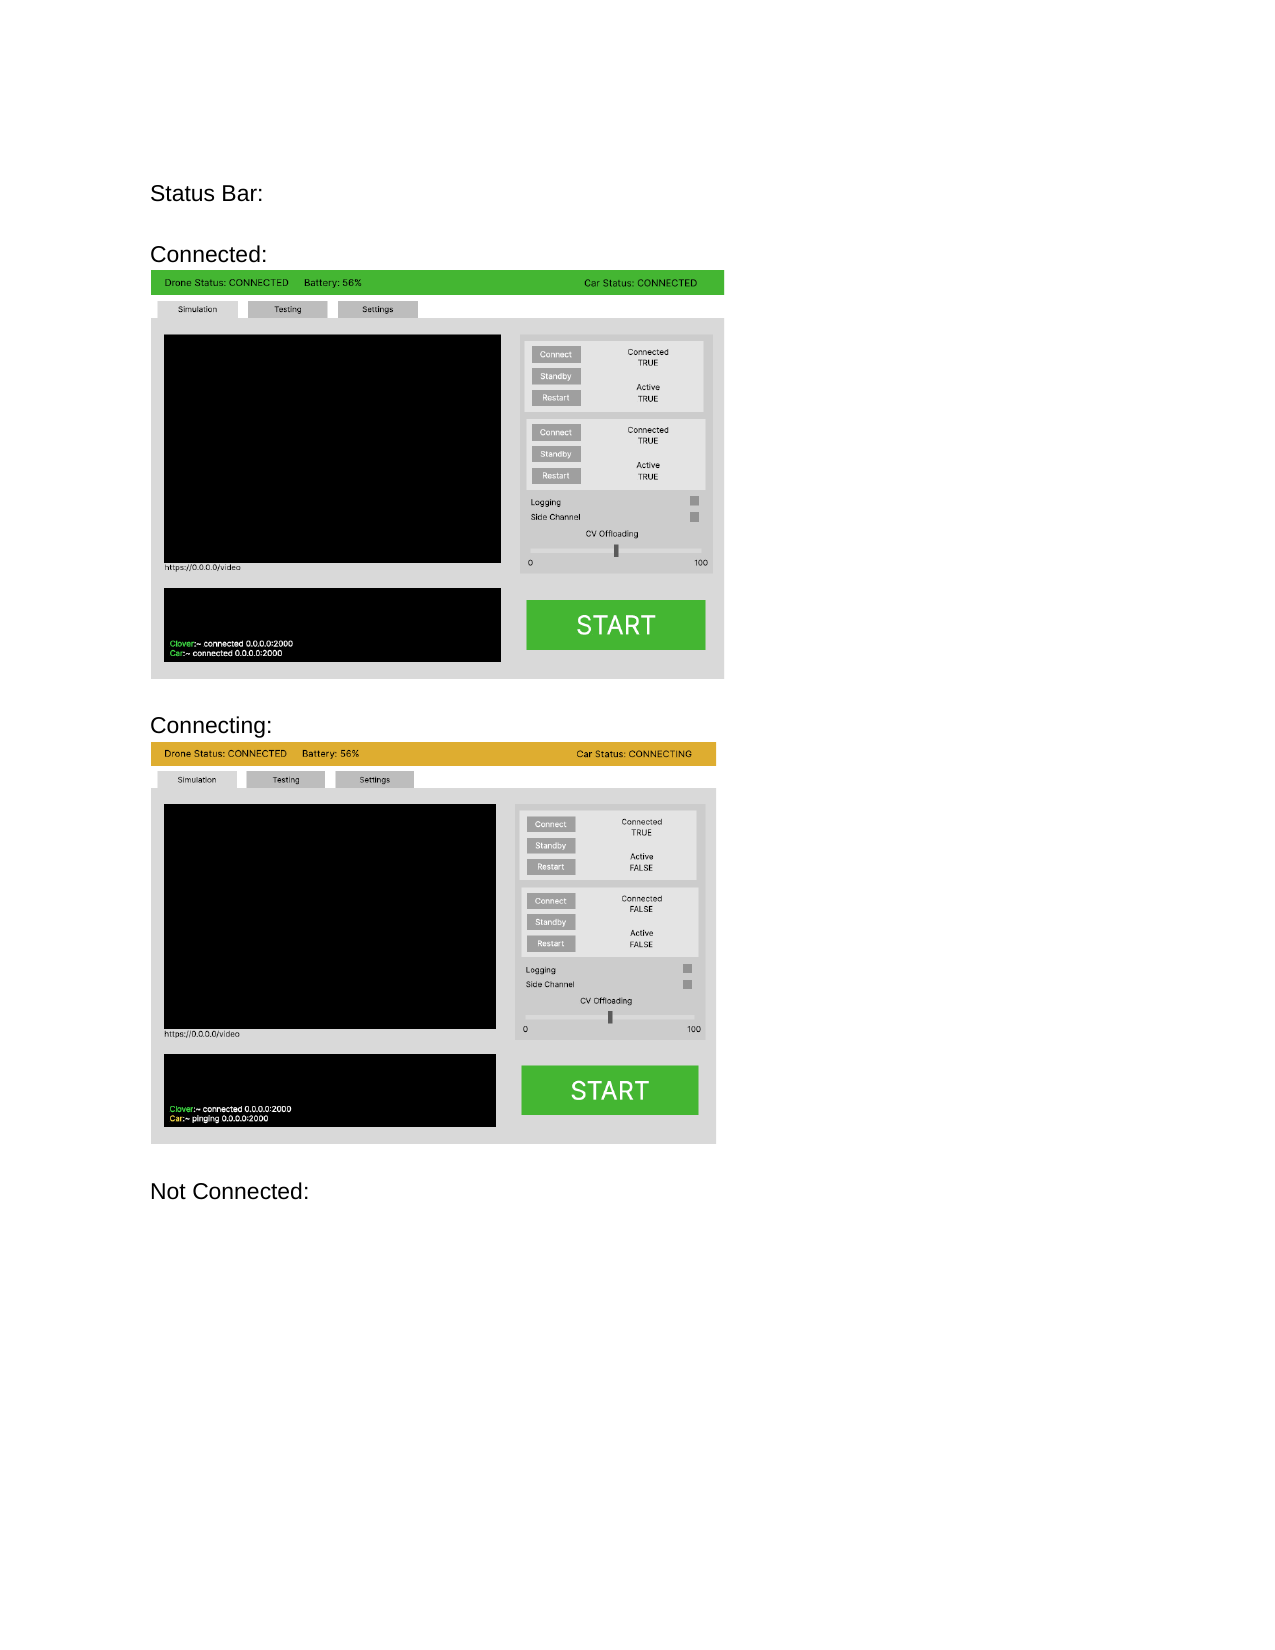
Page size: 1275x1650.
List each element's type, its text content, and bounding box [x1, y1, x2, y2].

text Connecting: [150, 712, 1125, 738]
picture [150, 742, 717, 1144]
text Status Bar: [150, 180, 1125, 207]
picture [150, 270, 725, 679]
text Connected: [150, 241, 1125, 267]
text Not Connected: [150, 1178, 1125, 1204]
